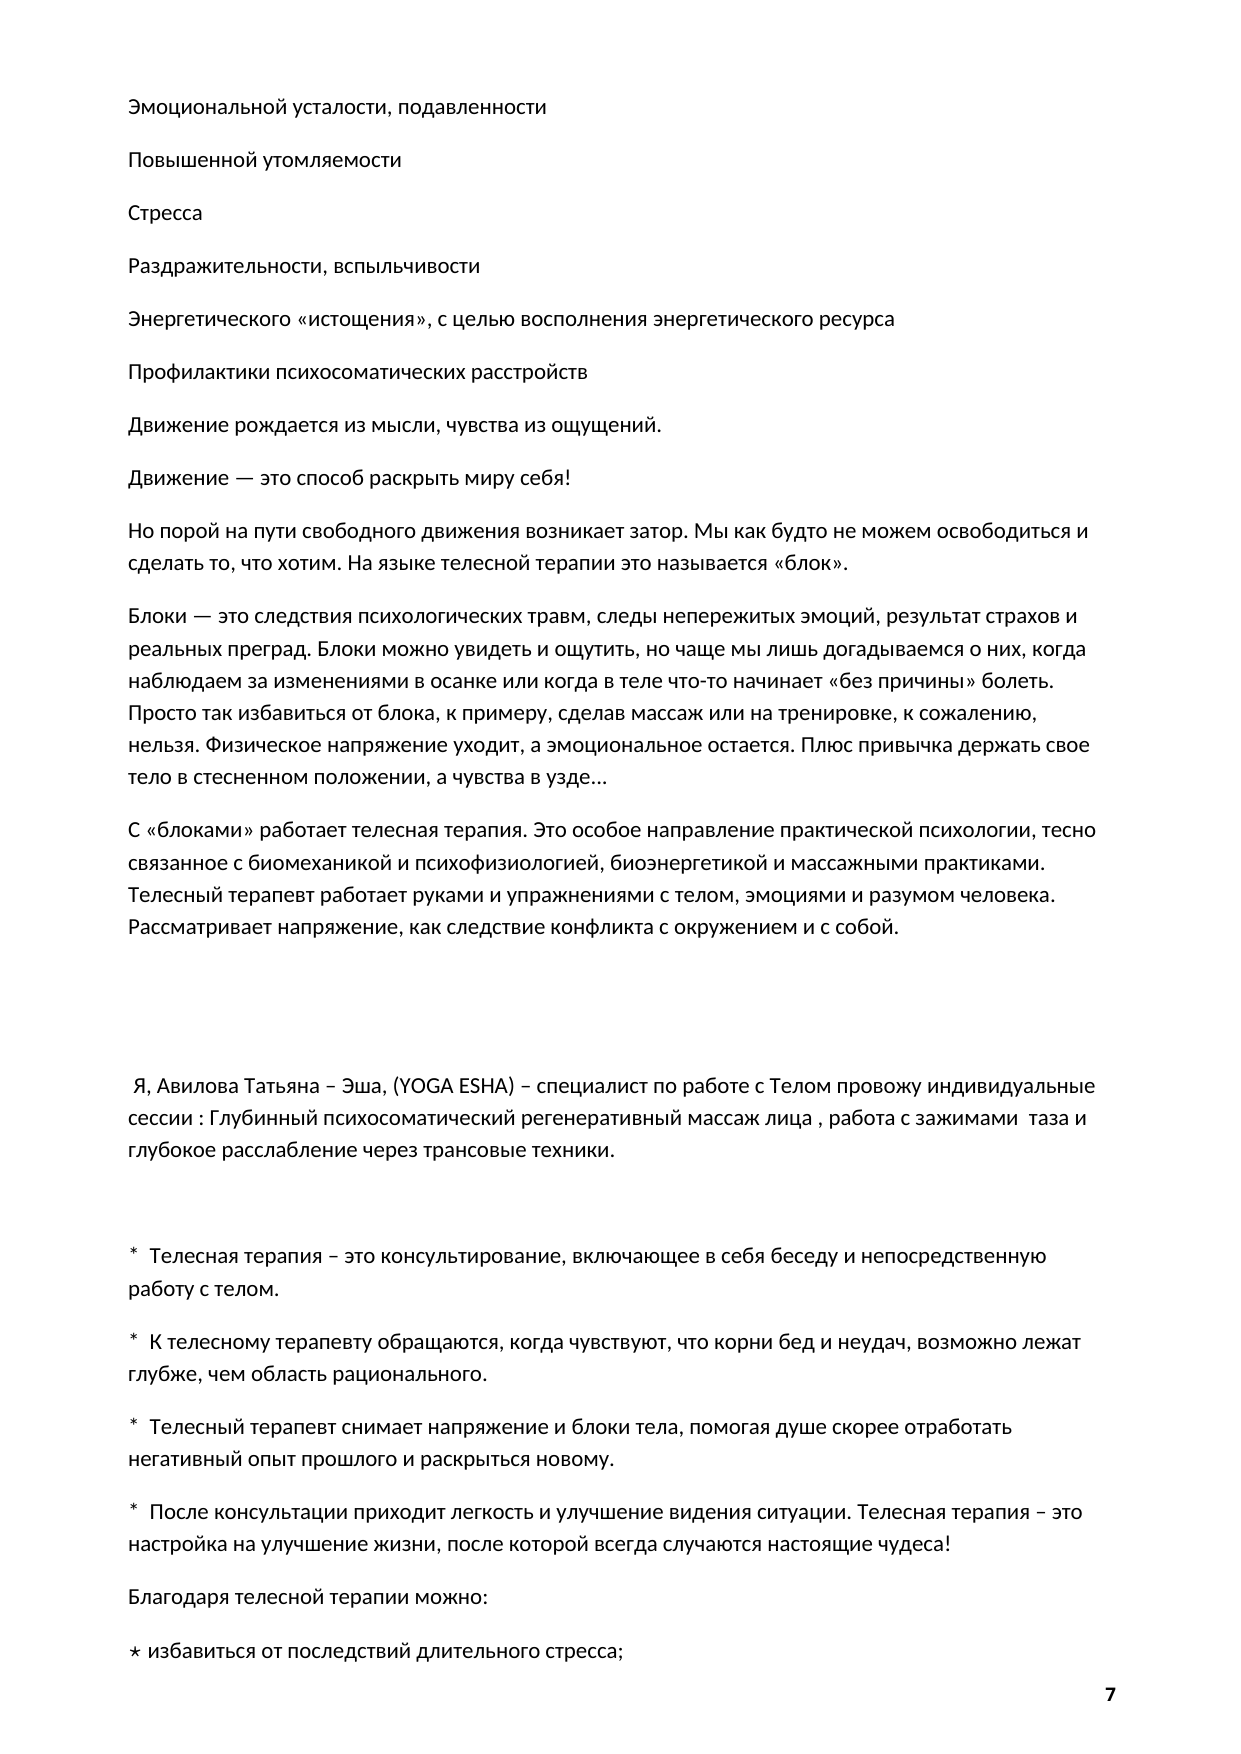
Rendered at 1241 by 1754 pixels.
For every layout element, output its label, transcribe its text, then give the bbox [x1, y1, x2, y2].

text Раздражительности, вспыльчивости [128, 251, 1112, 279]
text Движение рождается из мысли, чувства из ощущений. [128, 410, 1112, 438]
text * К телесному терапевту обращаются, когда чувствуют, что корни бед и неудач, возможно лежат глубже, чем область рационального. [128, 1327, 1112, 1387]
text Движение — это способ раскрыть миру себя! [128, 463, 1112, 491]
text * Телесная терапия – это консультирование, включающее в себя беседу и непосредственную работу с телом. [128, 1242, 1112, 1302]
text Стресса [128, 198, 1112, 226]
text Профилактики психосоматических расстройств [128, 357, 1112, 385]
text * Телесный терапевт снимает напряжение и блоки тела, помогая душе скорее отработать негативный опыт прошлого и раскрыться новому. [128, 1412, 1112, 1472]
text Энергетического «истощения», с целью восполнения энергетического ресурса [128, 304, 1112, 332]
text Я, Авилова Татьяна – Эша, (YOGA ESHA) – специалист по работе с Телом провожу индивидуальные сессии : Глубинный психосоматический регенеративный массаж лица , работа c зажимами таза и глубокое расслабление через трансовые техники. [128, 1071, 1112, 1163]
text ⋆ избавиться от последствий длительного стресса; [128, 1635, 1112, 1664]
text Эмоциональной усталости, подавленности [128, 92, 1112, 120]
text Но порой на пути свободного движения возникает затор. Мы как будто не можем освободиться и сделать то, что хотим. На языке телесной терапии это называется «блок». [128, 516, 1112, 577]
text С «блоками» работает телесная терапия. Это особое направление практической психологии, тесно связанное с биомеханикой и психофизиологией, биоэнергетикой и массажными практиками. Телесный терапевт работает руками и упражнениями с телом, эмоциями и разумом человека. Рассматривает напряжение, как следствие конфликта с окружением и с собой. [128, 816, 1112, 940]
text Благодаря телесной терапии можно: [128, 1582, 1112, 1610]
text Повышенной утомляемости [128, 145, 1112, 173]
text * После консультации приходит легкость и улучшение видения ситуации. Телесная терапия – это настройка на улучшение жизни, после которой всегда случаются настоящие чудеса! [128, 1497, 1112, 1557]
text Блоки — это следствия психологических травм, следы непережитых эмоций, результат страхов и реальных преград. Блоки можно увидеть и ощутить, но чаще мы лишь догадываемся о них, когда наблюдаем за изменениями в осанке или когда в теле что-то начинает «без причины» болеть. Просто так избавиться от блока, к примеру, сделав массаж или на тренировке, к сожалению, нельзя. Физическое напряжение уходит, а эмоциональное остается. Плюс привычка держать свое тело в стесненном положении, а чувства в узде... [128, 602, 1112, 791]
